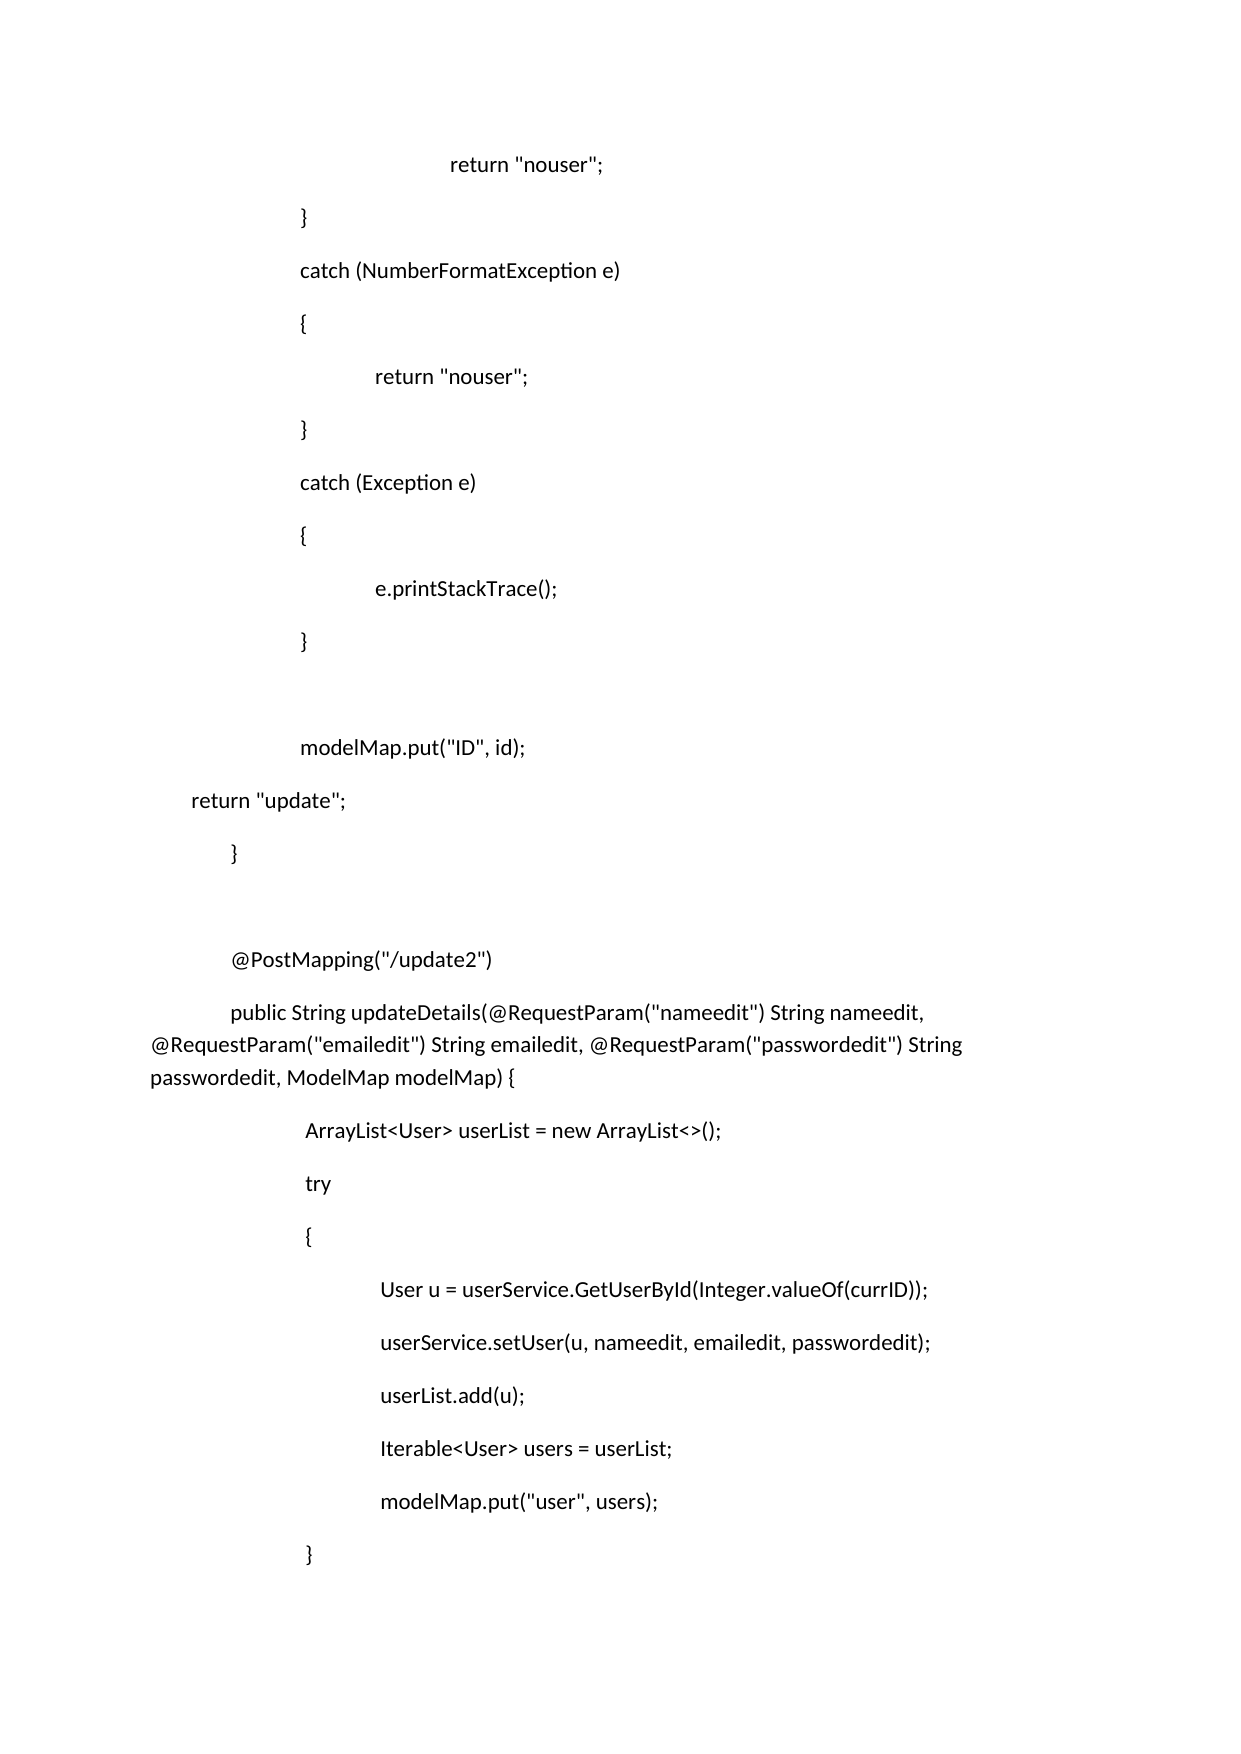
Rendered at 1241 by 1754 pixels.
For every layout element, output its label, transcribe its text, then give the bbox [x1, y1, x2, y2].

text e.printStackTrace(); [150, 574, 1090, 602]
text return "nouser"; [150, 150, 1090, 178]
text userList.add(u); [150, 1381, 1090, 1409]
text modelMap.put("user", users); [150, 1487, 1090, 1515]
text } [150, 203, 1090, 231]
text { [150, 1222, 1090, 1250]
text Iterable<User> users = userList; [150, 1434, 1090, 1462]
text ArrayList<User> userList = new ArrayList<>(); [150, 1116, 1090, 1144]
text catch (Exception e) [150, 468, 1090, 496]
text } [150, 1540, 1090, 1568]
text try [150, 1169, 1090, 1197]
text { [150, 521, 1090, 549]
text @PostMapping("/update2") [150, 945, 1090, 973]
text User u = userService.GetUserById(Integer.valueOf(currID)); [150, 1275, 1090, 1303]
text { [150, 309, 1090, 337]
text } [150, 627, 1090, 655]
text userService.setUser(u, nameedit, emailedit, passwordedit); [150, 1328, 1090, 1356]
text catch (NumberFormatException e) [150, 256, 1090, 284]
text } [150, 415, 1090, 443]
text return "nouser"; [150, 362, 1090, 390]
text public String updateDetails(@RequestParam("nameedit") String nameedit, @RequestParam("emailedit") String emailedit, @RequestParam("passwordedit") String passwordedit, ModelMap modelMap) { [150, 998, 1090, 1091]
text return "update"; [150, 786, 1090, 814]
text } [150, 839, 1090, 867]
text modelMap.put("ID", id); [150, 733, 1090, 761]
